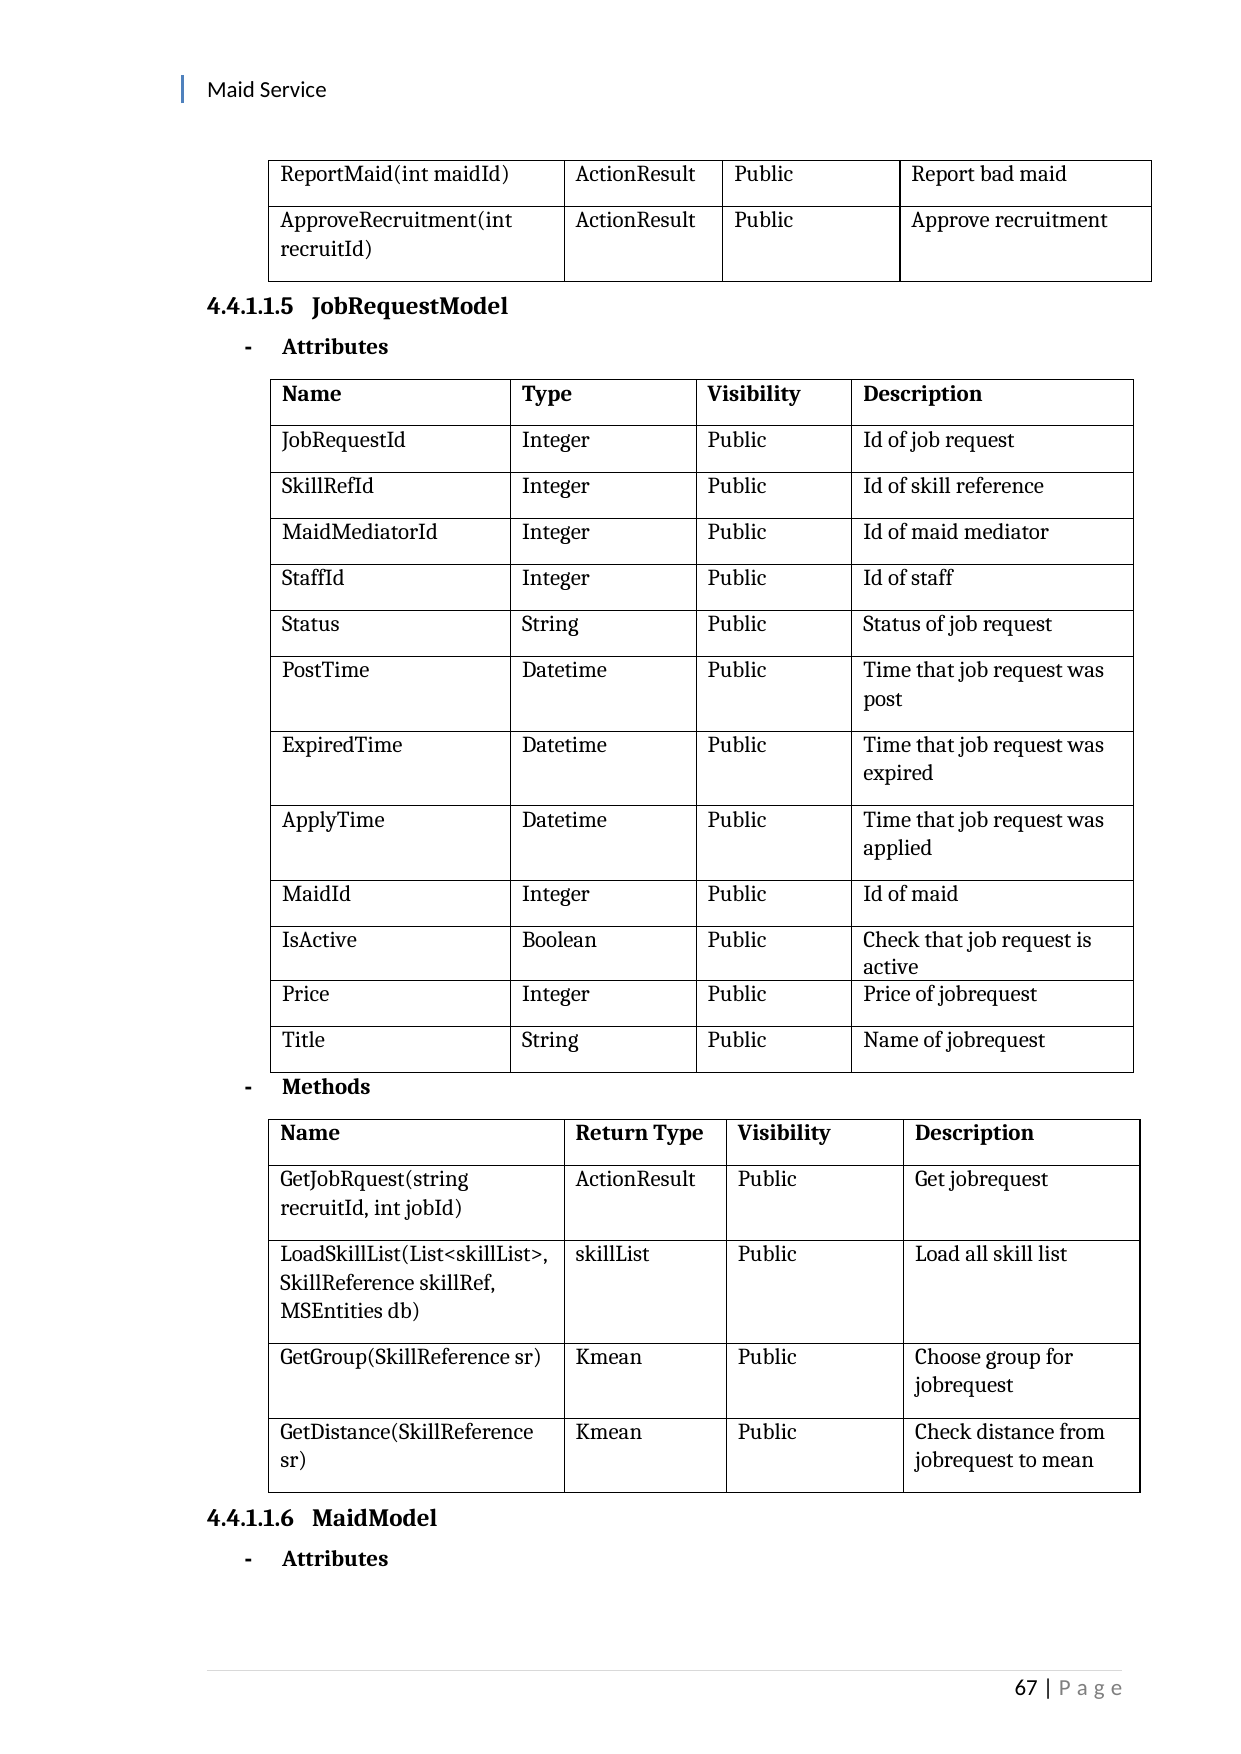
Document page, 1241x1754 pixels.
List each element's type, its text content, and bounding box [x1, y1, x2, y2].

table_cell Public [697, 565, 851, 610]
table_header Description [852, 380, 1133, 425]
table_cell ActionResult [565, 207, 722, 281]
table_cell JobRequestId [271, 426, 510, 472]
table_cell Price [271, 981, 510, 1026]
list Methods [244, 1073, 1122, 1100]
table_cell Public [697, 519, 851, 564]
table_cell Public [697, 1027, 851, 1072]
table_cell String [511, 1027, 696, 1072]
list Attributes [244, 333, 1122, 361]
table_cell Kmean [565, 1344, 726, 1417]
table_cell Integer [511, 565, 696, 610]
table_cell Integer [511, 473, 696, 518]
table_cell Datetime [511, 732, 696, 805]
table_cell Check distance from jobrequest to mean [904, 1419, 1139, 1492]
table_cell Price of jobrequest [852, 981, 1133, 1026]
table_cell Name of jobrequest [852, 1027, 1133, 1072]
table_cell GetJobRquest(string recruitId, int jobId) [269, 1166, 564, 1240]
table_cell Public [723, 161, 899, 206]
table_cell Public [697, 611, 851, 656]
table_cell Kmean [565, 1419, 726, 1492]
table_cell Public [727, 1344, 903, 1417]
table_cell Datetime [511, 806, 696, 880]
table_cell Public [727, 1241, 903, 1343]
table_cell Integer [511, 519, 696, 564]
table_cell PostTime [271, 657, 510, 731]
table_cell Datetime [511, 657, 696, 731]
table_cell Id of job request [852, 426, 1133, 472]
table_cell ActionResult [565, 1166, 726, 1240]
table_cell ApplyTime [271, 806, 510, 880]
table_cell Check that job request is active [852, 927, 1133, 980]
table_cell Id of maid [852, 881, 1133, 926]
table_cell Title [271, 1027, 510, 1072]
table_cell IsActive [271, 927, 510, 980]
table_header Description [904, 1120, 1139, 1165]
table_cell Choose group for jobrequest [904, 1344, 1139, 1417]
table_cell Status of job request [852, 611, 1133, 656]
table_cell Time that job request was post [852, 657, 1133, 731]
table_header Name [271, 380, 510, 425]
table_cell Id of skill reference [852, 473, 1133, 518]
table_header Type [511, 380, 696, 425]
table_cell Time that job request was expired [852, 732, 1133, 805]
table_cell StaffId [271, 565, 510, 610]
table_cell Get jobrequest [904, 1166, 1139, 1240]
table_cell Integer [511, 981, 696, 1026]
table_cell Integer [511, 881, 696, 926]
table_cell GetGroup(SkillReference sr) [269, 1344, 564, 1417]
table_cell Public [697, 981, 851, 1026]
table_header Visibility [697, 380, 851, 425]
table_cell Load all skill list [904, 1241, 1139, 1343]
table_cell Public [697, 806, 851, 880]
table_header Return Type [565, 1120, 726, 1165]
table_cell Integer [511, 426, 696, 472]
table_cell Public [697, 881, 851, 926]
subtitle JobRequestModel [207, 292, 1122, 321]
table_cell Public [697, 732, 851, 805]
table_cell GetDistance(SkillReference sr) [269, 1419, 564, 1492]
table_cell Public [697, 927, 851, 980]
table_header Name [269, 1120, 564, 1165]
table_cell Public [697, 426, 851, 472]
subtitle MaidModel [207, 1503, 1122, 1532]
table_cell MaidId [271, 881, 510, 926]
table_cell LoadSkillList(List<skillList>, SkillReference skillRef, MSEntities db) [269, 1241, 564, 1343]
table_cell ReportMaid(int maidId) [269, 161, 564, 206]
table_cell String [511, 611, 696, 656]
table_cell Public [697, 473, 851, 518]
table_cell SkillRefId [271, 473, 510, 518]
table_cell Report bad maid [901, 161, 1151, 206]
table_cell Time that job request was applied [852, 806, 1133, 880]
table_cell skillList [565, 1241, 726, 1343]
table_cell Boolean [511, 927, 696, 980]
table_cell ExpiredTime [271, 732, 510, 805]
table_cell Id of staff [852, 565, 1133, 610]
table_header Visibility [727, 1120, 903, 1165]
table_cell MaidMediatorId [271, 519, 510, 564]
table_cell Public [697, 657, 851, 731]
table_cell ActionResult [565, 161, 722, 206]
table_cell Approve recruitment [901, 207, 1151, 281]
table_cell Public [723, 207, 899, 281]
table_cell ApproveRecruitment(int recruitId) [269, 207, 564, 281]
table_cell Public [727, 1419, 903, 1492]
table_cell Id of maid mediator [852, 519, 1133, 564]
list Attributes [244, 1545, 1122, 1572]
table_cell Status [271, 611, 510, 656]
table_cell Public [727, 1166, 903, 1240]
